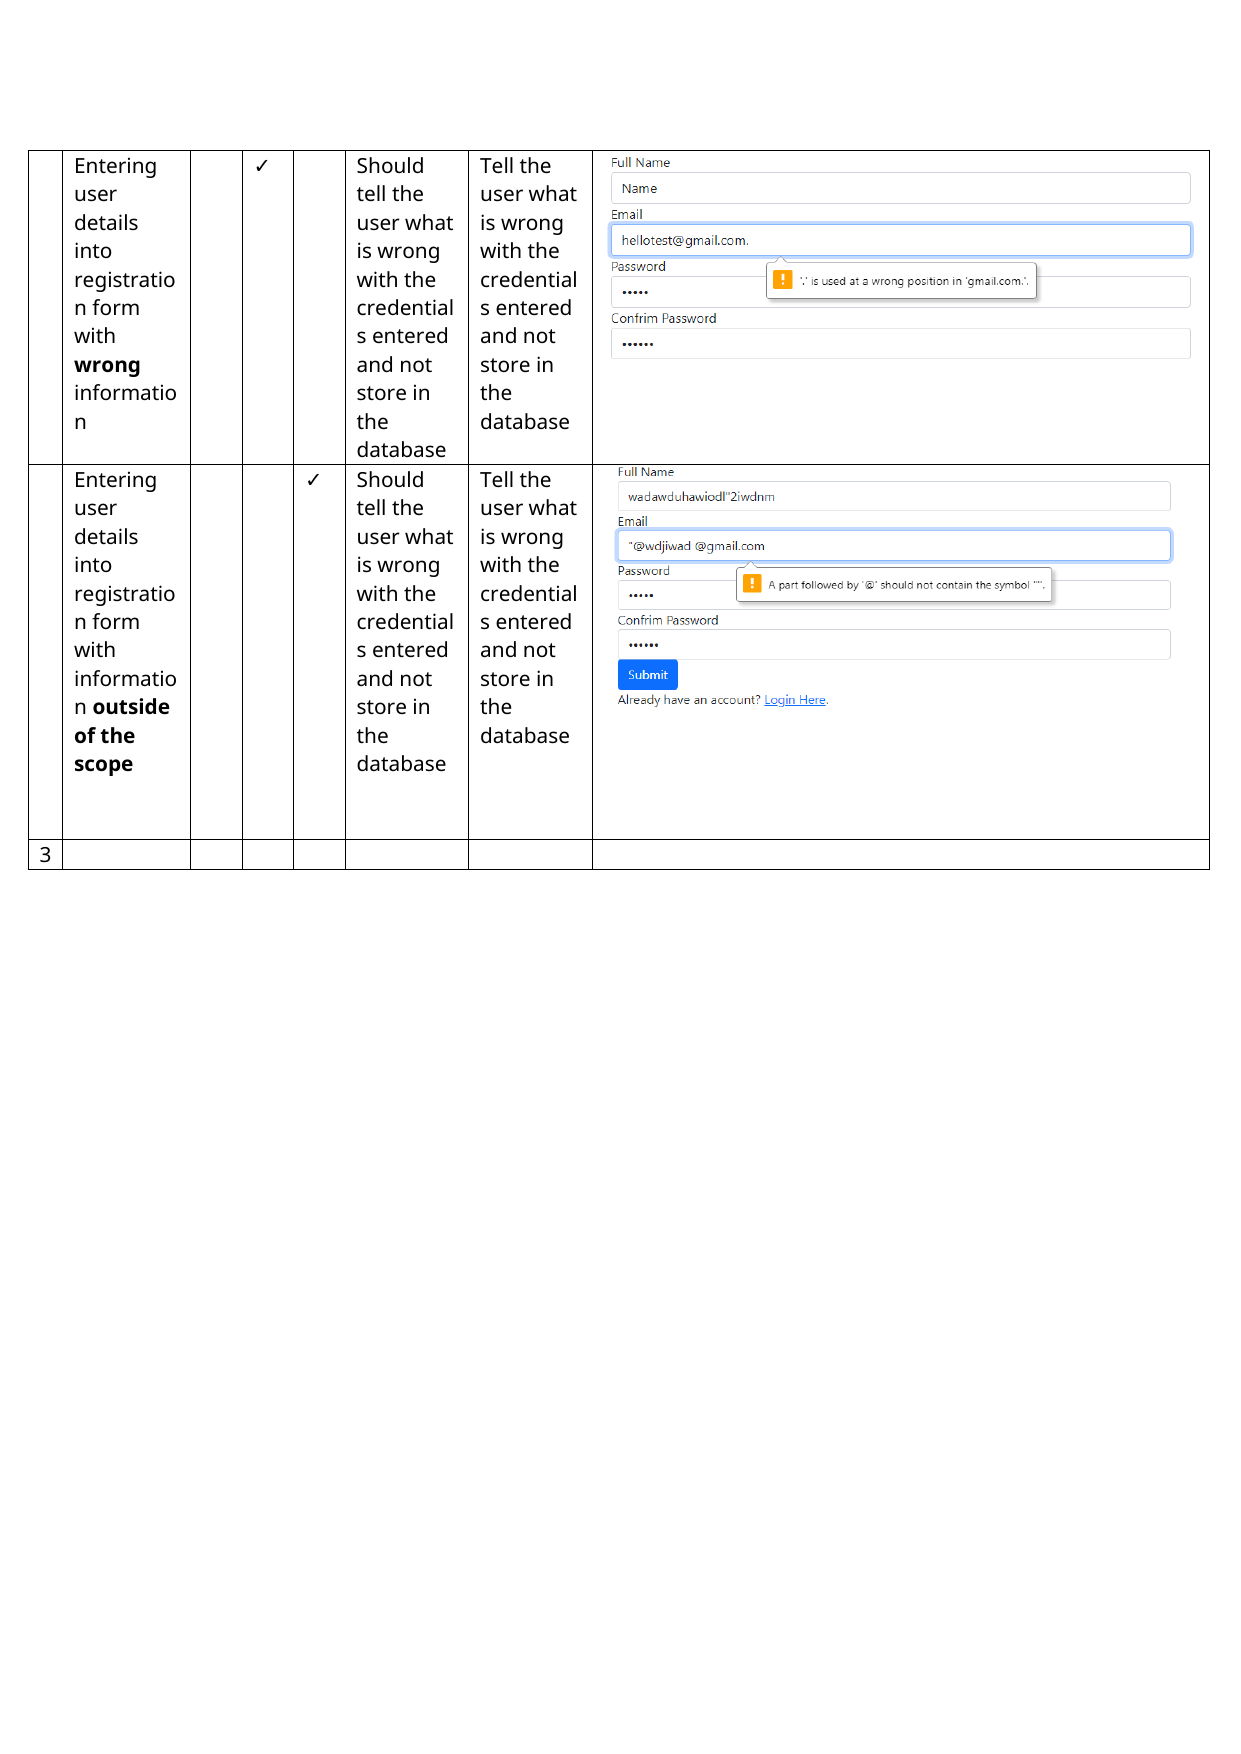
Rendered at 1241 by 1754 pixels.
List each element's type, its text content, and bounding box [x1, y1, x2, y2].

table_cell [593, 151, 1209, 464]
table_cell [243, 840, 293, 869]
table_cell [593, 840, 1209, 869]
table_cell Should tell the user what is wrong with the credentials entered and not store in the database [346, 465, 468, 839]
picture [603, 151, 1207, 359]
table_cell [593, 465, 1209, 839]
table_cell Entering user details into registration form with wrong information [63, 151, 190, 464]
table_cell [294, 151, 345, 464]
table_cell [191, 840, 242, 869]
table_cell [191, 465, 242, 839]
table_cell Tell the user what is wrong with the credentials entered and not store in the database [469, 151, 592, 464]
table_cell Tell the user what is wrong with the credentials entered and not store in the database [469, 465, 592, 839]
table_cell 3 [29, 840, 62, 869]
table_cell [191, 151, 242, 464]
table_cell [469, 840, 592, 869]
table_cell [243, 465, 293, 839]
table_cell Entering user details into registration form with information outside of the scope [63, 465, 190, 839]
table_cell Should tell the user what is wrong with the credentials entered and not store in the database [346, 151, 468, 464]
table_cell [29, 465, 62, 839]
table_cell [63, 840, 190, 869]
table_cell [29, 151, 62, 464]
table_cell ✓ [243, 151, 293, 464]
table_cell [294, 840, 345, 869]
picture [603, 465, 1199, 710]
table_cell [346, 840, 468, 869]
table_cell ✓ [294, 465, 345, 839]
